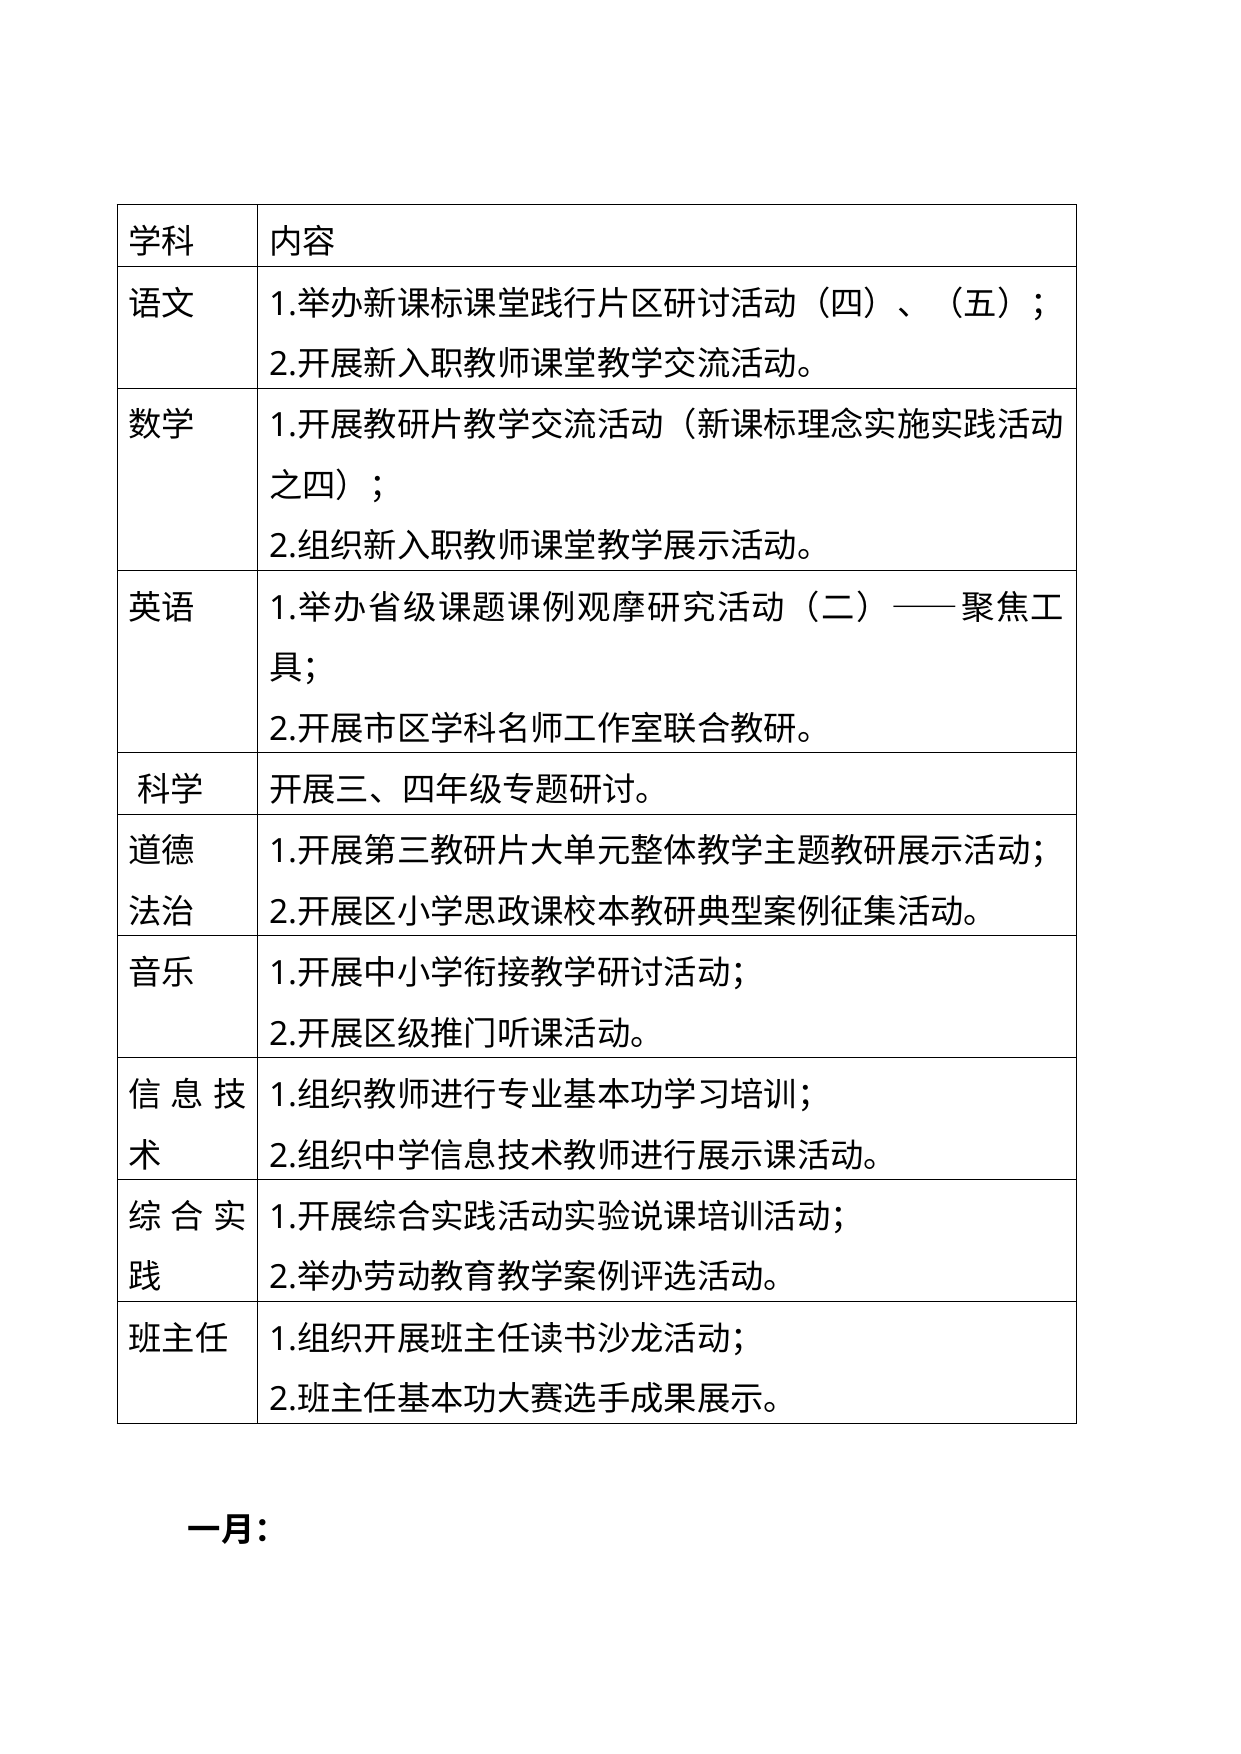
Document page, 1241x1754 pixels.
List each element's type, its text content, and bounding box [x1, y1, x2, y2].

table_cell 开展三、四年级专题研讨。 [258, 753, 1076, 813]
table_cell 1.开展第三教研片大单元整体教学主题教研展示活动； 2.开展区小学思政课校本教研典型案例征集活动。 [258, 815, 1076, 935]
table_cell 1.举办新课标课堂践行片区研讨活动（四）、（五）； 2.开展新入职教师课堂教学交流活动。 [258, 267, 1076, 387]
table_cell 科学 [118, 753, 257, 813]
table_cell 1.开展教研片教学交流活动（新课标理念实施实践活动之四）； 2.组织新入职教师课堂教学展示活动。 [258, 389, 1076, 570]
table_cell 1.组织开展班主任读书沙龙活动； 2.班主任基本功大赛选手成果展示。 [258, 1302, 1076, 1423]
table_cell 1.组织教师进行专业基本功学习培训； 2.组织中学信息技术教师进行展示课活动。 [258, 1058, 1076, 1179]
table_cell 英语 [118, 571, 257, 752]
table_cell 1.开展综合实践活动实验说课培训活动； 2.举办劳动教育教学案例评选活动。 [258, 1180, 1076, 1301]
table_cell 班主任 [118, 1302, 257, 1423]
table_header 学科 [118, 205, 257, 266]
table_header 内容 [258, 205, 1076, 266]
table_cell 音乐 [118, 936, 257, 1057]
table_cell 信息技术 [118, 1058, 257, 1179]
table_cell 数学 [118, 389, 257, 570]
table_cell 综合实践 [118, 1180, 257, 1301]
text 一月： [187, 1494, 1053, 1559]
table_cell 1.举办省级课题课例观摩研究活动（二）——聚焦工具； 2.开展市区学科名师工作室联合教研。 [258, 571, 1076, 752]
table_cell 语文 [118, 267, 257, 387]
table_cell 1.开展中小学衔接教学研讨活动； 2.开展区级推门听课活动。 [258, 936, 1076, 1057]
table_cell 道德 法治 [118, 815, 257, 935]
